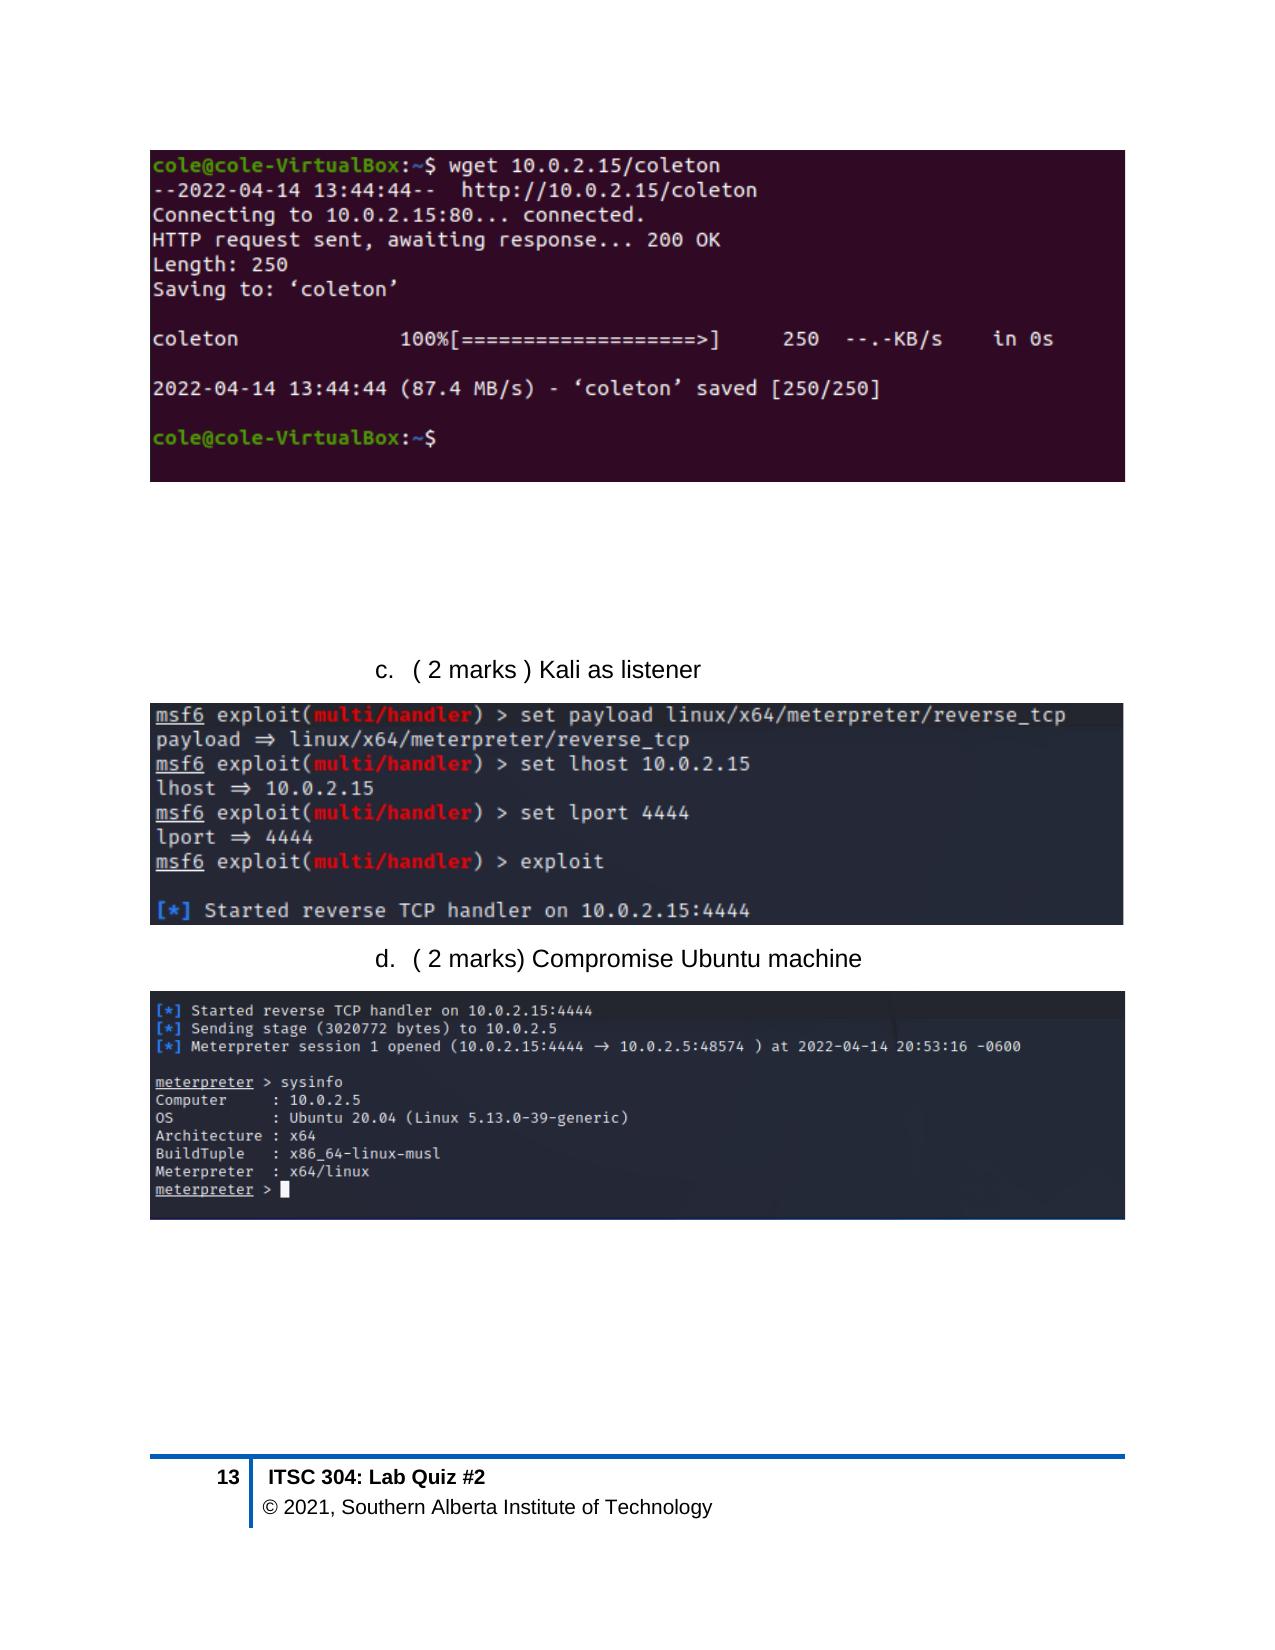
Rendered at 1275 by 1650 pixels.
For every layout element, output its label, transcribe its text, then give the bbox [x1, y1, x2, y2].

picture [150, 150, 1125, 482]
picture [150, 703, 1124, 925]
list ( 2 marks) Compromise Ubuntu machine [375, 944, 1125, 972]
picture [150, 991, 1125, 1220]
list ( 2 marks ) Kali as listener [375, 655, 1125, 684]
